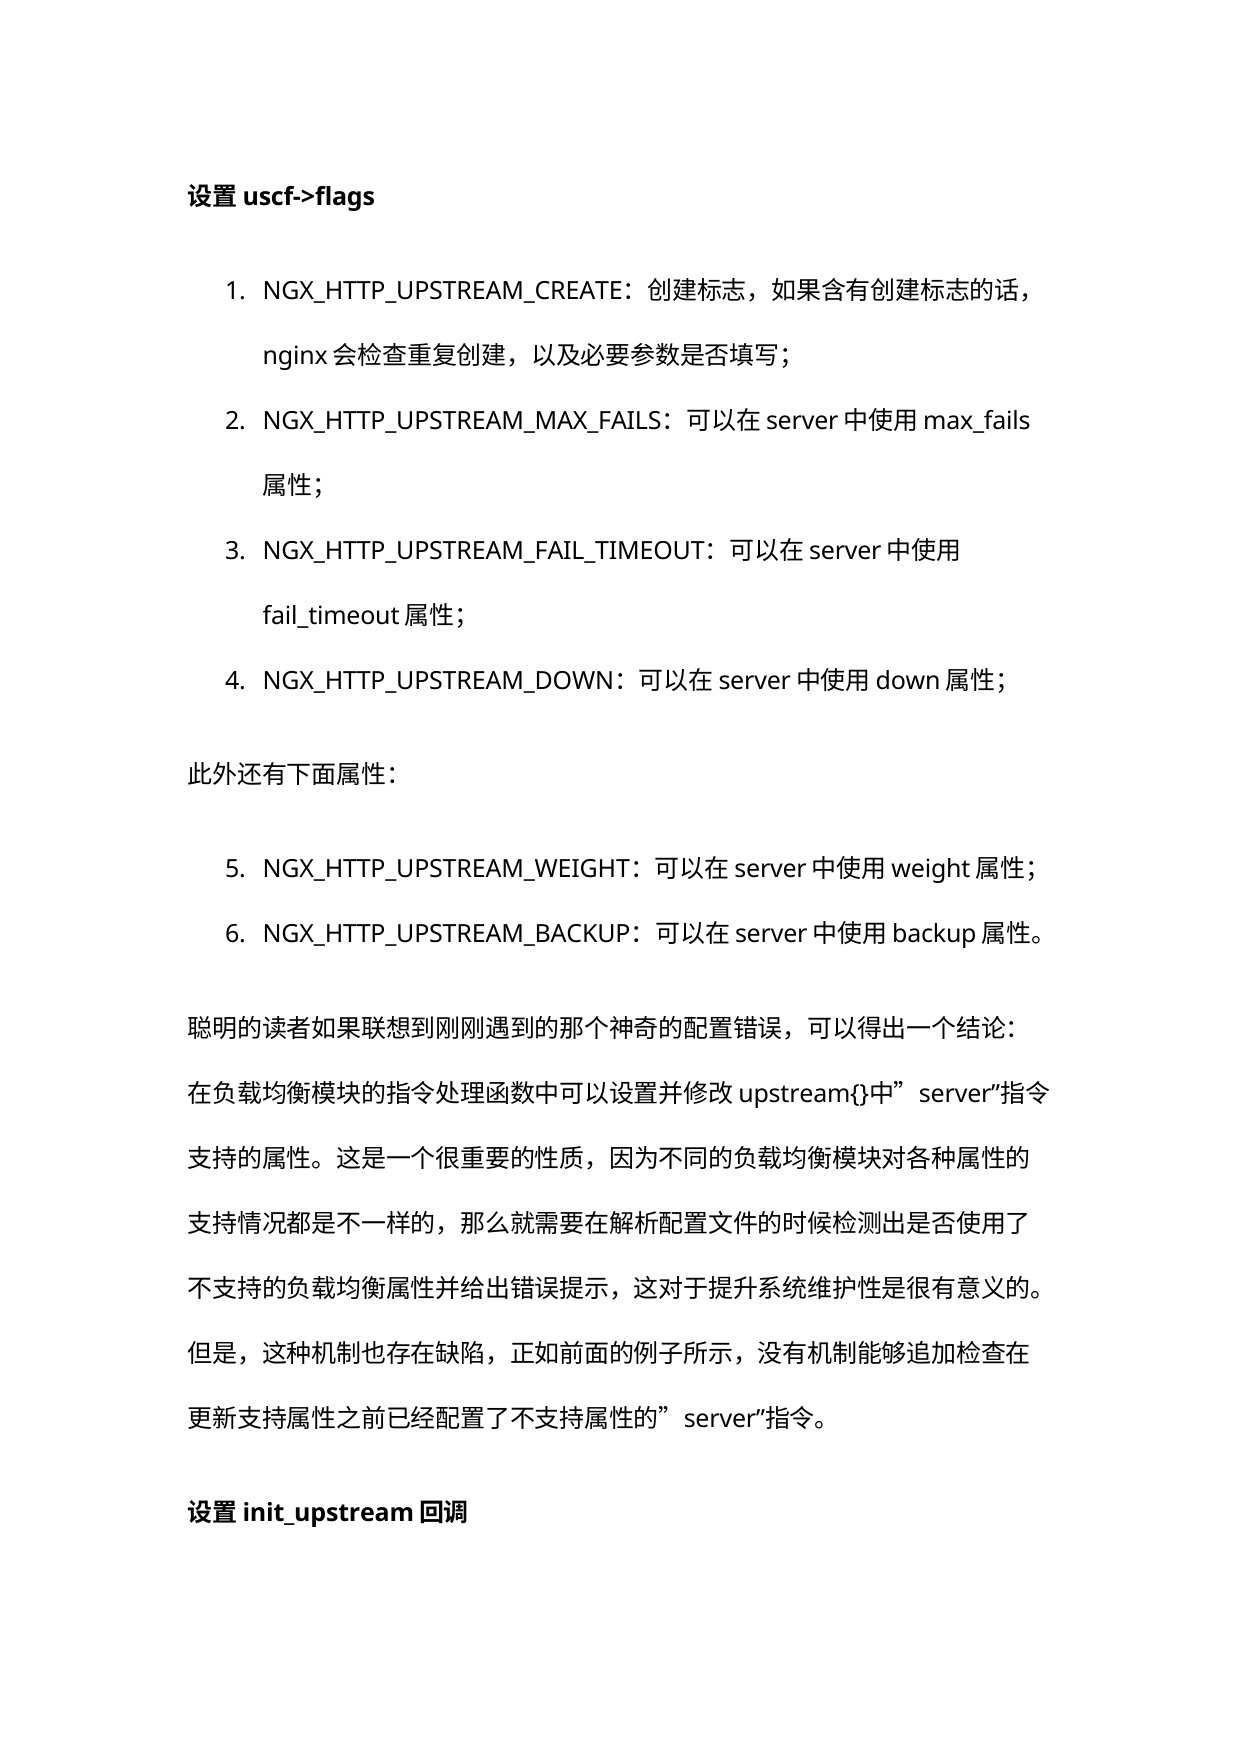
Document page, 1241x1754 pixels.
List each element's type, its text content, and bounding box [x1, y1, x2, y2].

list NGX_HTTP_UPSTREAM_CREATE：创建标志，如果含有创建标志的话，nginx会检查重复创建，以及必要参数是否填写； [225, 256, 1053, 386]
list NGX_HTTP_UPSTREAM_DOWN：可以在server中使用down属性； [225, 646, 1053, 711]
list NGX_HTTP_UPSTREAM_FAIL_TIMEOUT：可以在server中使用fail_timeout属性； [225, 516, 1053, 646]
text 设置init_upstream回调 [187, 1478, 1053, 1543]
list NGX_HTTP_UPSTREAM_MAX_FAILS：可以在server中使用max_fails属性； [225, 386, 1053, 516]
text 设置uscf->flags [187, 162, 1053, 227]
list NGX_HTTP_UPSTREAM_WEIGHT：可以在server中使用weight属性； [225, 834, 1053, 899]
text 聪明的读者如果联想到刚刚遇到的那个神奇的配置错误，可以得出一个结论：在负载均衡模块的指令处理函数中可以设置并修改upstream{}中”server”指令支持的属性。这是一个很重要的性质，因为不同的负载均衡模块对各种属性的支持情况都是不一样的，那么就需要在解析配置文件的时候检测出是否使用了不支持的负载均衡属性并给出错误提示，这对于提升系统维护性是很有意义的。但是，这种机制也存在缺陷，正如前面的例子所示，没有机制能够追加检查在更新支持属性之前已经配置了不支持属性的”server”指令。 [187, 994, 1053, 1449]
list NGX_HTTP_UPSTREAM_BACKUP：可以在server中使用backup属性。 [225, 899, 1053, 964]
text 此外还有下面属性： [187, 740, 1053, 805]
